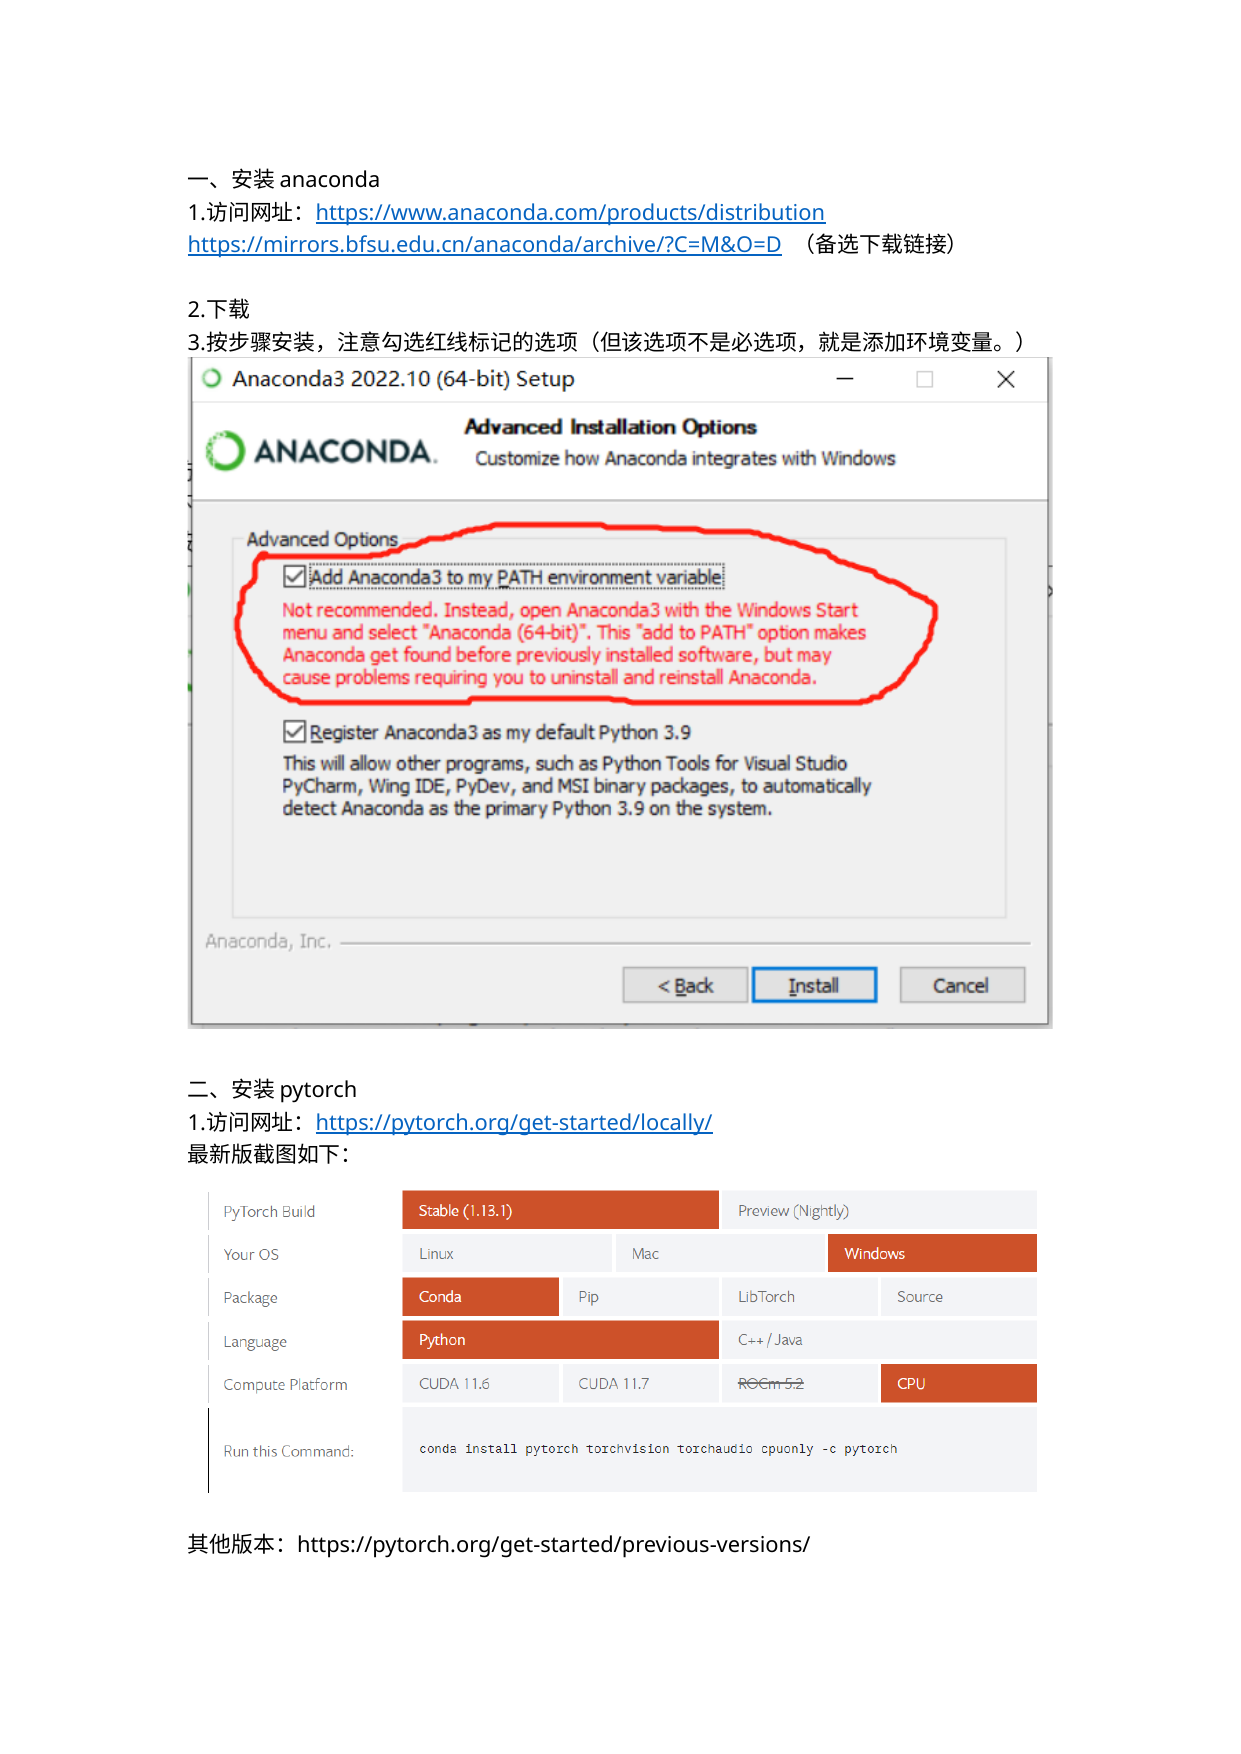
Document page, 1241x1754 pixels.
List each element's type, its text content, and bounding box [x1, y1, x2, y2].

picture [187, 357, 1053, 1029]
picture [187, 1169, 1053, 1505]
text 3.按步骤安装，注意勾选红线标记的选项（但该选项不是必选项，就是添加环境变量。） [187, 324, 1053, 357]
text 一、安装anaconda [187, 162, 1053, 194]
text 其他版本：https://pytorch.org/get-started/previous-versions/ [187, 1527, 1053, 1559]
text 1.访问网址：https://www.anaconda.com/products/distribution [187, 194, 1053, 227]
text https://mirrors.bfsu.edu.cn/anaconda/archive/?C=M&O=D （备选下载链接） [187, 227, 1053, 259]
text 2.下载 [187, 292, 1053, 324]
text 最新版截图如下： [187, 1137, 1053, 1169]
text 1.访问网址：https://pytorch.org/get-started/locally/ [187, 1104, 1053, 1137]
text 二、安装pytorch [187, 1072, 1053, 1104]
